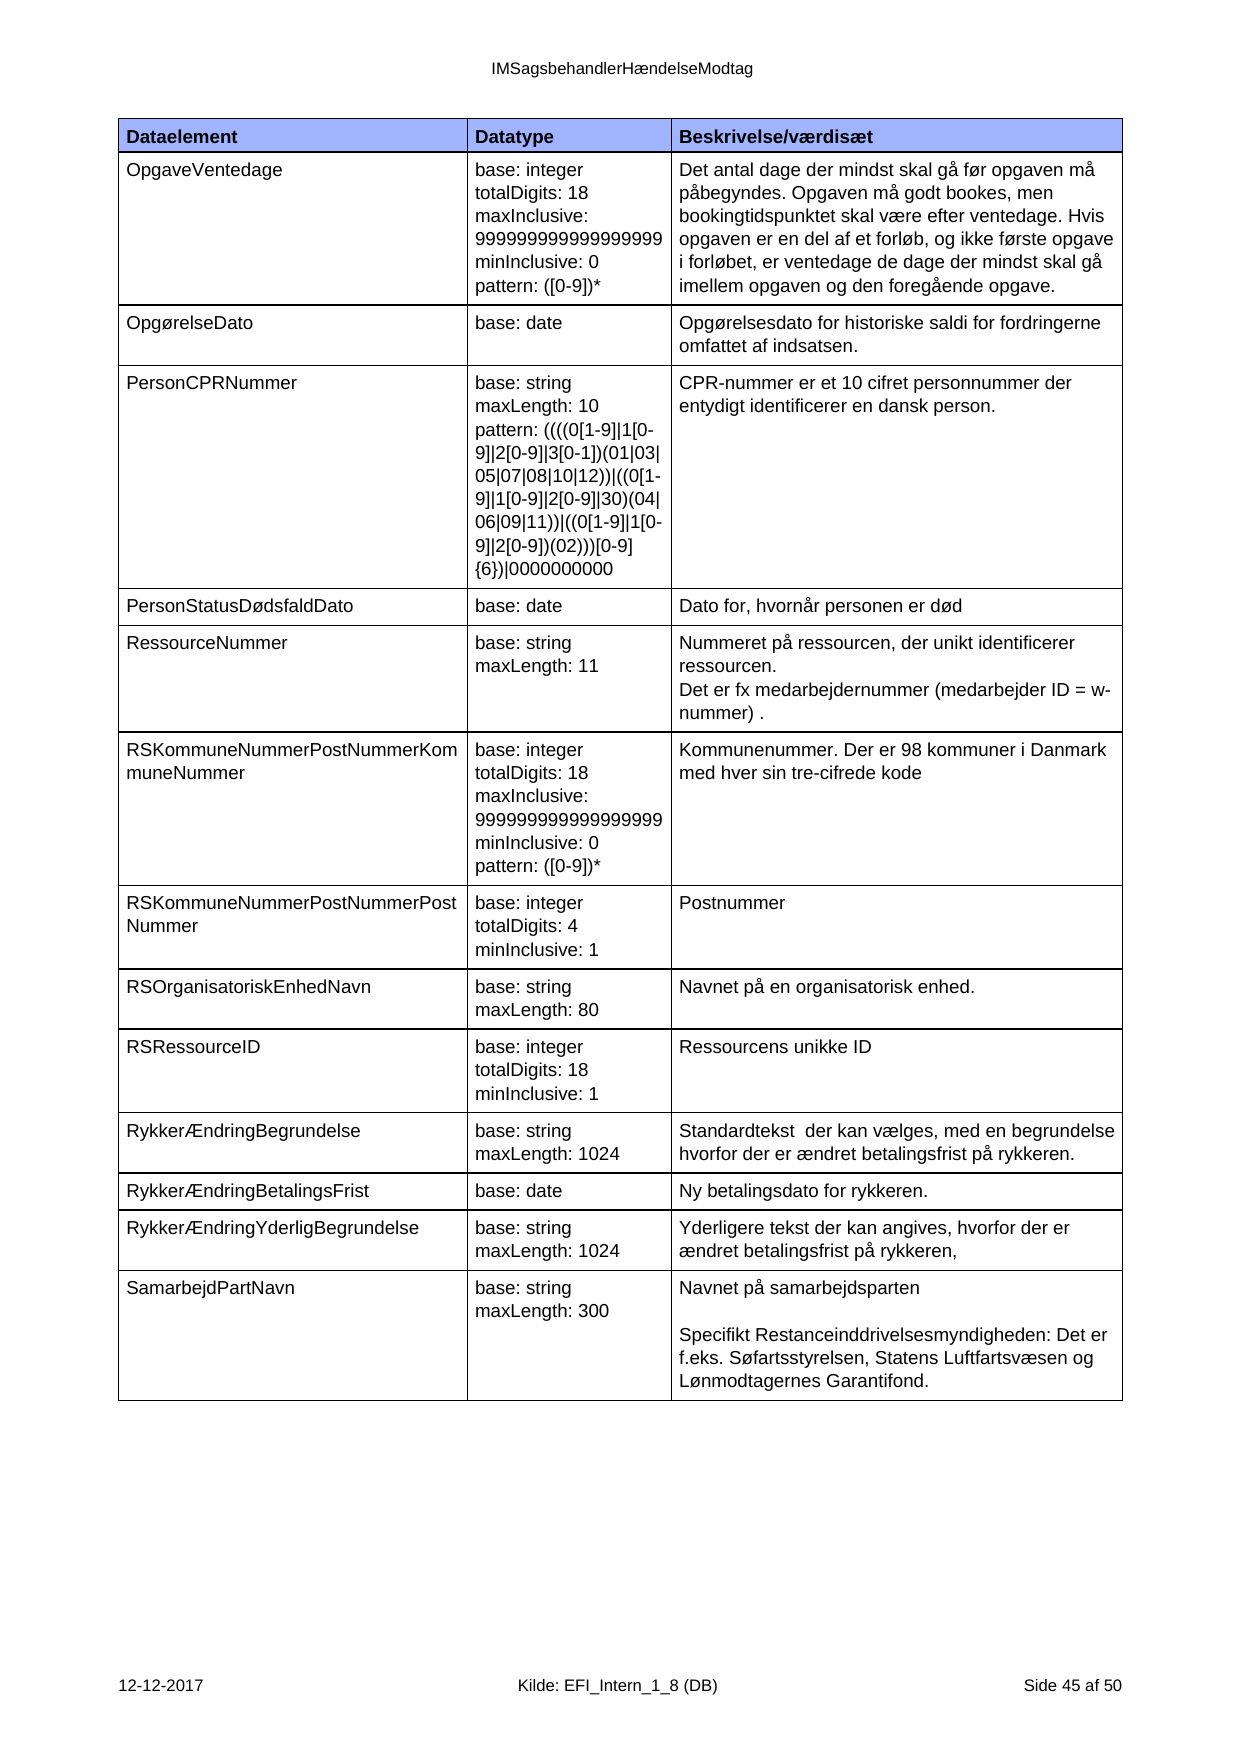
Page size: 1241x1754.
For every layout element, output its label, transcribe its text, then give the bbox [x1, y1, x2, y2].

table_cell base: string maxLength: 80 [468, 970, 671, 1028]
table_cell Navnet på en organisatorisk enhed. [672, 970, 1122, 1028]
table_cell base: string maxLength: 11 [468, 626, 671, 731]
table_cell OpgaveVentedage [119, 153, 467, 304]
table_cell RSKommuneNummerPostNummerKommuneNummer [119, 733, 467, 884]
table_cell OpgørelseDato [119, 306, 467, 364]
table_cell base: string maxLength: 1024 [468, 1113, 671, 1172]
table_cell Kommunenummer. Der er 98 kommuner i Danmark med hver sin tre-cifrede kode [672, 733, 1122, 884]
table_cell Opgørelsesdato for historiske saldi for fordringerne omfattet af indsatsen. [672, 306, 1122, 364]
table_cell base: integer totalDigits: 4 minInclusive: 1 [468, 886, 671, 968]
table_header Beskrivelse/værdisæt [672, 119, 1122, 151]
table_cell RSKommuneNummerPostNummerPostNummer [119, 886, 467, 968]
table_cell RSOrganisatoriskEnhedNavn [119, 970, 467, 1028]
table_cell base: date [468, 589, 671, 624]
table_cell Yderligere tekst der kan angives, hvorfor der er ændret betalingsfrist på rykkeren, [672, 1211, 1122, 1269]
table_cell RessourceNummer [119, 626, 467, 731]
table_cell base: string maxLength: 10 pattern: ((((0[1-9]|1[0-9]|2[0-9]|3[0-1])(01|03|05|07|08|10|12))|((0[1-9]|1[0-9]|2[0-9]|30)(04|06|09|11))|((0[1-9]|1[0-9]|2[0-9])(02)))[0-9]{6})|0000000000 [468, 366, 671, 587]
table_cell base: date [468, 1174, 671, 1209]
table_cell base: integer totalDigits: 18 maxInclusive: 999999999999999999 minInclusive: 0 pattern: ([0-9])* [468, 153, 671, 304]
table_cell PersonCPRNummer [119, 366, 467, 587]
table_cell SamarbejdPartNavn [119, 1271, 467, 1399]
table_cell RSRessourceID [119, 1030, 467, 1112]
table_cell CPR-nummer er et 10 cifret personnummer der entydigt identificerer en dansk person. [672, 366, 1122, 587]
table_cell Postnummer [672, 886, 1122, 968]
table_cell Navnet på samarbejdsparten Specifikt Restanceinddrivelsesmyndigheden: Det er f.eks. Søfartsstyrelsen, Statens Luftfartsvæsen og Lønmodtagernes Garantifond. [672, 1271, 1122, 1399]
table_cell Standardtekst der kan vælges, med en begrundelse hvorfor der er ændret betalingsfrist på rykkeren. [672, 1113, 1122, 1172]
table_cell base: integer totalDigits: 18 minInclusive: 1 [468, 1030, 671, 1112]
table_cell RykkerÆndringBetalingsFrist [119, 1174, 467, 1209]
table_cell base: string maxLength: 1024 [468, 1211, 671, 1269]
table_cell Dato for, hvornår personen er død [672, 589, 1122, 624]
table_cell base: integer totalDigits: 18 maxInclusive: 999999999999999999 minInclusive: 0 pattern: ([0-9])* [468, 733, 671, 884]
table_cell Ressourcens unikke ID [672, 1030, 1122, 1112]
table_header Datatype [468, 119, 671, 151]
table_cell Nummeret på ressourcen, der unikt identificerer ressourcen. Det er fx medarbejdernummer (medarbejder ID = w-nummer) . [672, 626, 1122, 731]
table_cell Det antal dage der mindst skal gå før opgaven må påbegyndes. Opgaven må godt bookes, men bookingtidspunktet skal være efter ventedage. Hvis opgaven er en del af et forløb, og ikke første opgave i forløbet, er ventedage de dage der mindst skal gå imellem opgaven og den foregående opgave. [672, 153, 1122, 304]
table_header Dataelement [119, 119, 467, 151]
table_cell Ny betalingsdato for rykkeren. [672, 1174, 1122, 1209]
table_cell base: date [468, 306, 671, 364]
table_cell PersonStatusDødsfaldDato [119, 589, 467, 624]
table_cell base: string maxLength: 300 [468, 1271, 671, 1399]
table_cell RykkerÆndringBegrundelse [119, 1113, 467, 1172]
table_cell RykkerÆndringYderligBegrundelse [119, 1211, 467, 1269]
